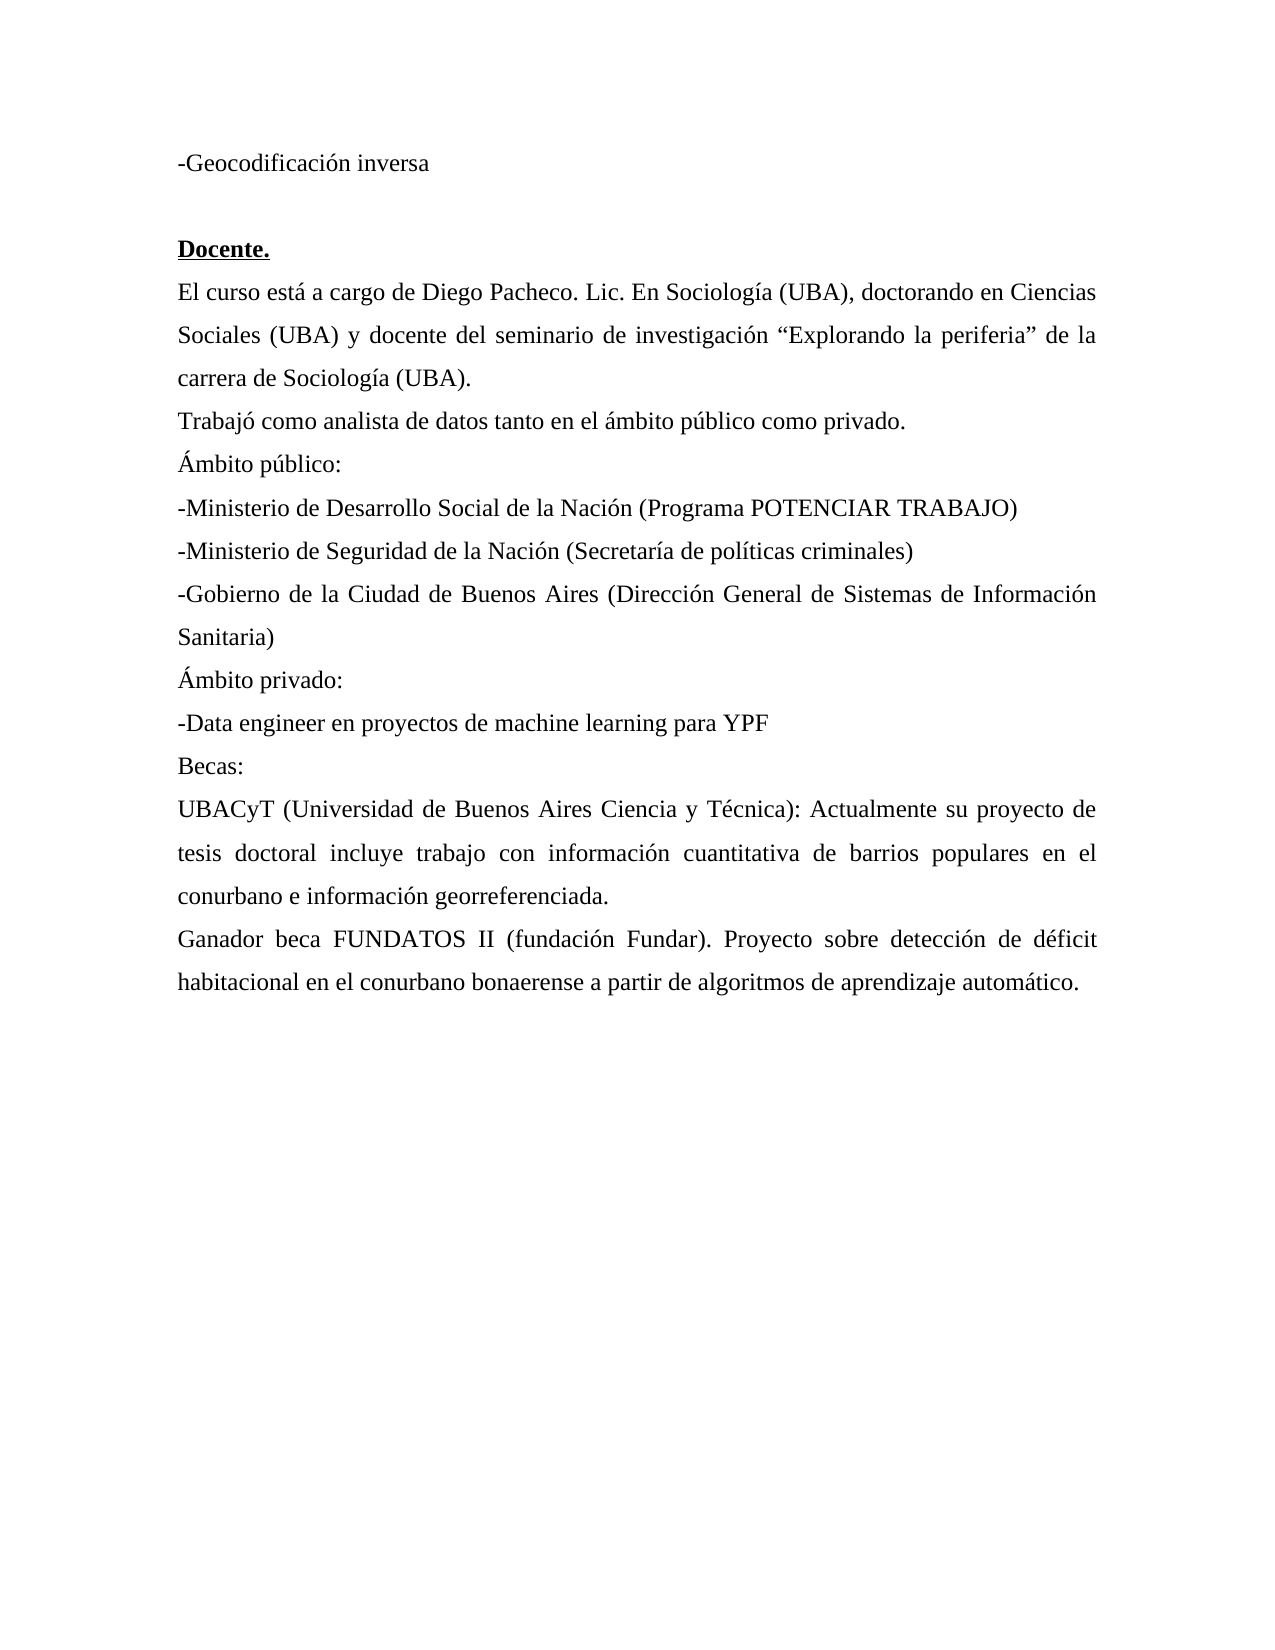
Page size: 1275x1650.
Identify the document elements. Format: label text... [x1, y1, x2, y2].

text Becas: [177, 751, 1098, 780]
text UBACyT (Universidad de Buenos Aires Ciencia y Técnica): Actualmente su proyecto de tesis doctoral incluye trabajo con información cuantitativa de barrios populares en el conurbano e información georreferenciada. [177, 794, 1098, 909]
text -Gobierno de la Ciudad de Buenos Aires (Dirección General de Sistemas de Información Sanitaria) [177, 579, 1098, 651]
text Ámbito público: [177, 449, 1098, 478]
text -Data engineer en proyectos de machine learning para YPF [177, 708, 1098, 737]
text El curso está a cargo de Diego Pacheco. Lic. En Sociología (UBA), doctorando en Ciencias Sociales (UBA) y docente del seminario de investigación “Explorando la periferia” de la carrera de Sociología (UBA). [177, 277, 1098, 392]
text Trabajó como analista de datos tanto en el ámbito público como privado. [177, 406, 1098, 435]
text -Geocodificación inversa [177, 148, 1098, 176]
text Ámbito privado: [177, 665, 1098, 694]
text -Ministerio de Seguridad de la Nación (Secretaría de políticas criminales) [177, 536, 1098, 564]
text Ganador beca FUNDATOS II (fundación Fundar). Proyecto sobre detección de déficit habitacional en el conurbano bonaerense a partir de algoritmos de aprendizaje automático. [177, 924, 1098, 996]
text Docente. [177, 234, 1098, 263]
text -Ministerio de Desarrollo Social de la Nación (Programa POTENCIAR TRABAJO) [177, 493, 1098, 521]
